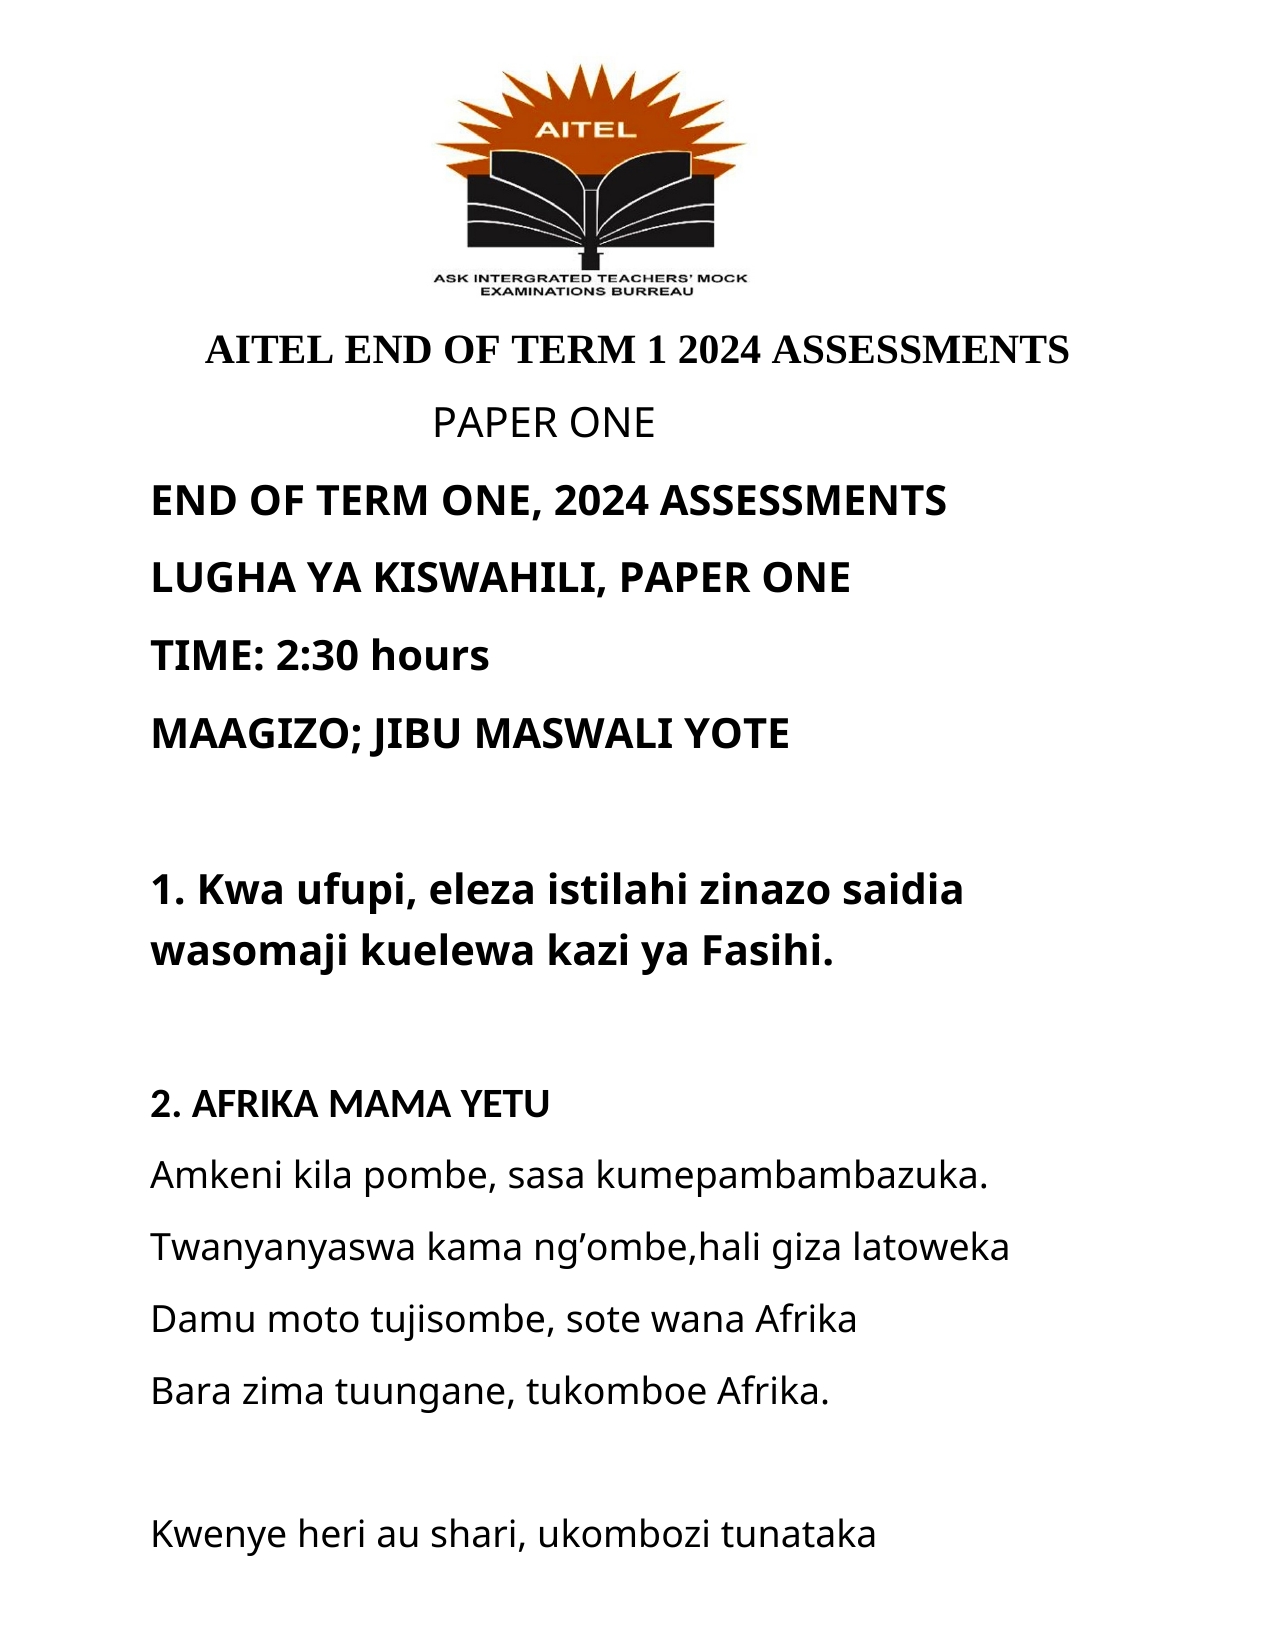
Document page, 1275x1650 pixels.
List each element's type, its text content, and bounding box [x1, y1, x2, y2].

text END OF TERM ONE, 2024 ASSESSMENTS [150, 470, 1125, 527]
text 1. Kwa ufupi, eleza istilahi zinazo saidia wasomaji kuelewa kazi ya Fasihi. [150, 860, 1125, 978]
text Kwenye heri au shari, ukombozi tunataka [150, 1507, 1125, 1558]
text MAAGIZO; JIBU MASWALI YOTE [150, 704, 1125, 761]
text TIME: 2:30 hours [150, 626, 1125, 683]
text Bara zima tuungane, tukomboe Afrika. [150, 1364, 1125, 1415]
text Damu moto tujisombe, sote wana Afrika [150, 1292, 1125, 1343]
text AITEL END OF TERM 1 2024 ASSESSMENTS [150, 324, 1125, 372]
text Amkeni kila pombe, sasa kumepambambazuka. [150, 1149, 1125, 1200]
picture [410, 52, 772, 313]
text LUGHA YA KISWAHILI, PAPER ONE [150, 548, 1125, 605]
text Twanyanyaswa kama ng’ombe,hali giza latoweka [150, 1220, 1125, 1271]
text 2. AFRIKA MAMA YETU [150, 1077, 1125, 1128]
text PAPER ONE [150, 392, 1125, 449]
